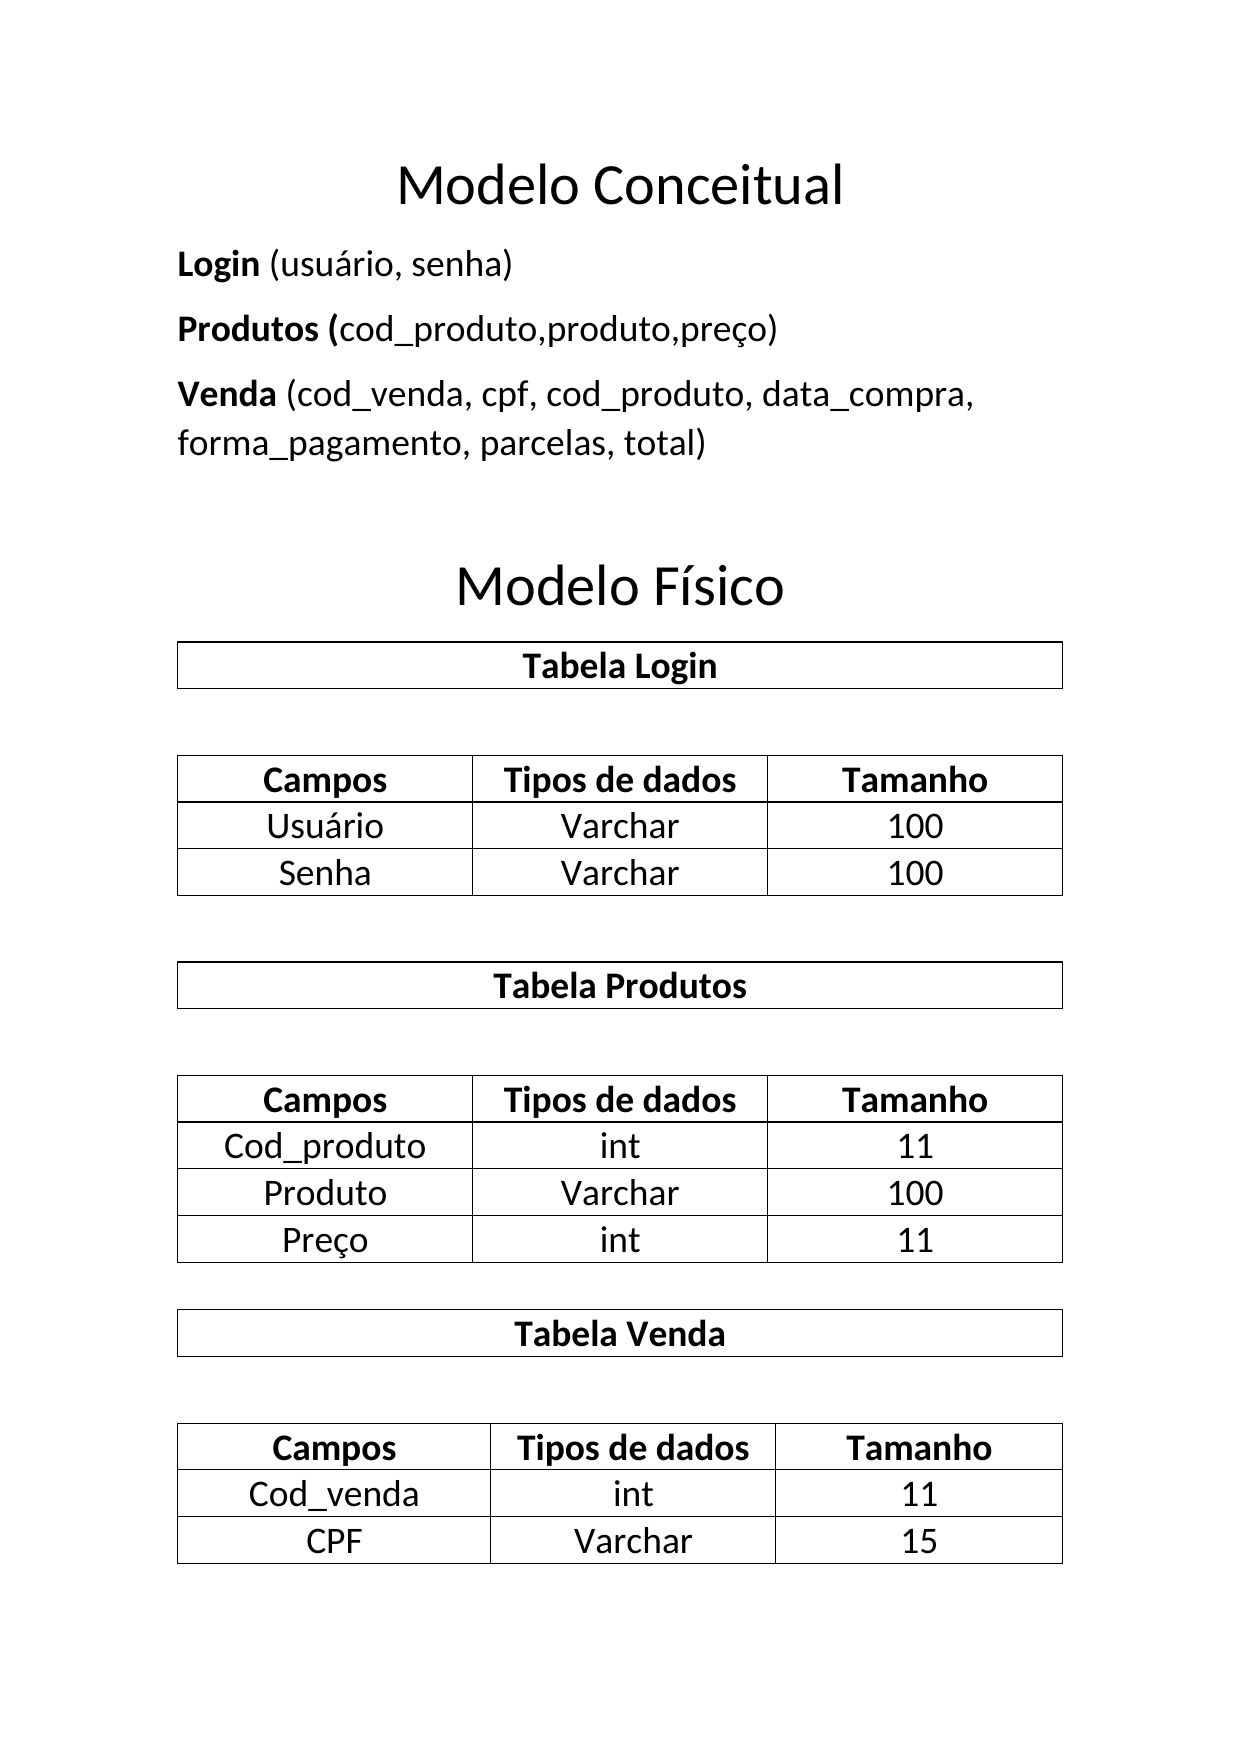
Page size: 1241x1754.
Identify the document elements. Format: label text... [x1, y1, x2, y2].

text Venda (cod_venda, cpf, cod_produto, data_compra, forma_pagamento, parcelas, total) [177, 370, 1063, 464]
table_cell 100 [768, 1169, 1062, 1215]
text Produtos (cod_produto,produto,preço) [177, 305, 1063, 351]
table_header Campos [178, 756, 472, 801]
table_cell Cod_produto [178, 1123, 472, 1168]
table_cell Senha [178, 849, 472, 895]
text Login (usuário, senha) [177, 240, 1063, 286]
table_cell int [473, 1216, 767, 1262]
table_header Tamanho [768, 756, 1062, 801]
table_header Tamanho [776, 1424, 1062, 1469]
table_cell 100 [768, 803, 1062, 848]
table_cell CPF [178, 1517, 490, 1563]
table_header Tabela Produtos [178, 963, 1062, 1008]
table_header Tabela Login [178, 643, 1062, 688]
table_header Campos [178, 1424, 490, 1469]
table_cell Preço [178, 1216, 472, 1262]
table_cell Produto [178, 1169, 472, 1215]
table_header Tipos de dados [473, 756, 767, 801]
table_cell Usuário [178, 803, 472, 848]
table_cell Varchar [473, 803, 767, 848]
table_cell Varchar [491, 1517, 775, 1563]
table_cell 11 [776, 1470, 1062, 1516]
text Modelo Conceitual [177, 148, 1063, 219]
table_header Campos [178, 1076, 472, 1121]
table_cell Varchar [473, 1169, 767, 1215]
table_cell Varchar [473, 849, 767, 895]
table_cell 11 [768, 1216, 1062, 1262]
table_cell 15 [776, 1517, 1062, 1563]
table_cell int [491, 1470, 775, 1516]
table_header Tabela Venda [178, 1310, 1062, 1356]
table_cell 11 [768, 1123, 1062, 1168]
table_cell int [473, 1123, 767, 1168]
table_cell Cod_venda [178, 1470, 490, 1516]
text Modelo Físico [177, 549, 1063, 620]
table_header Tipos de dados [491, 1424, 775, 1469]
table_cell 100 [768, 849, 1062, 895]
table_header Tipos de dados [473, 1076, 767, 1121]
table_header Tamanho [768, 1076, 1062, 1121]
